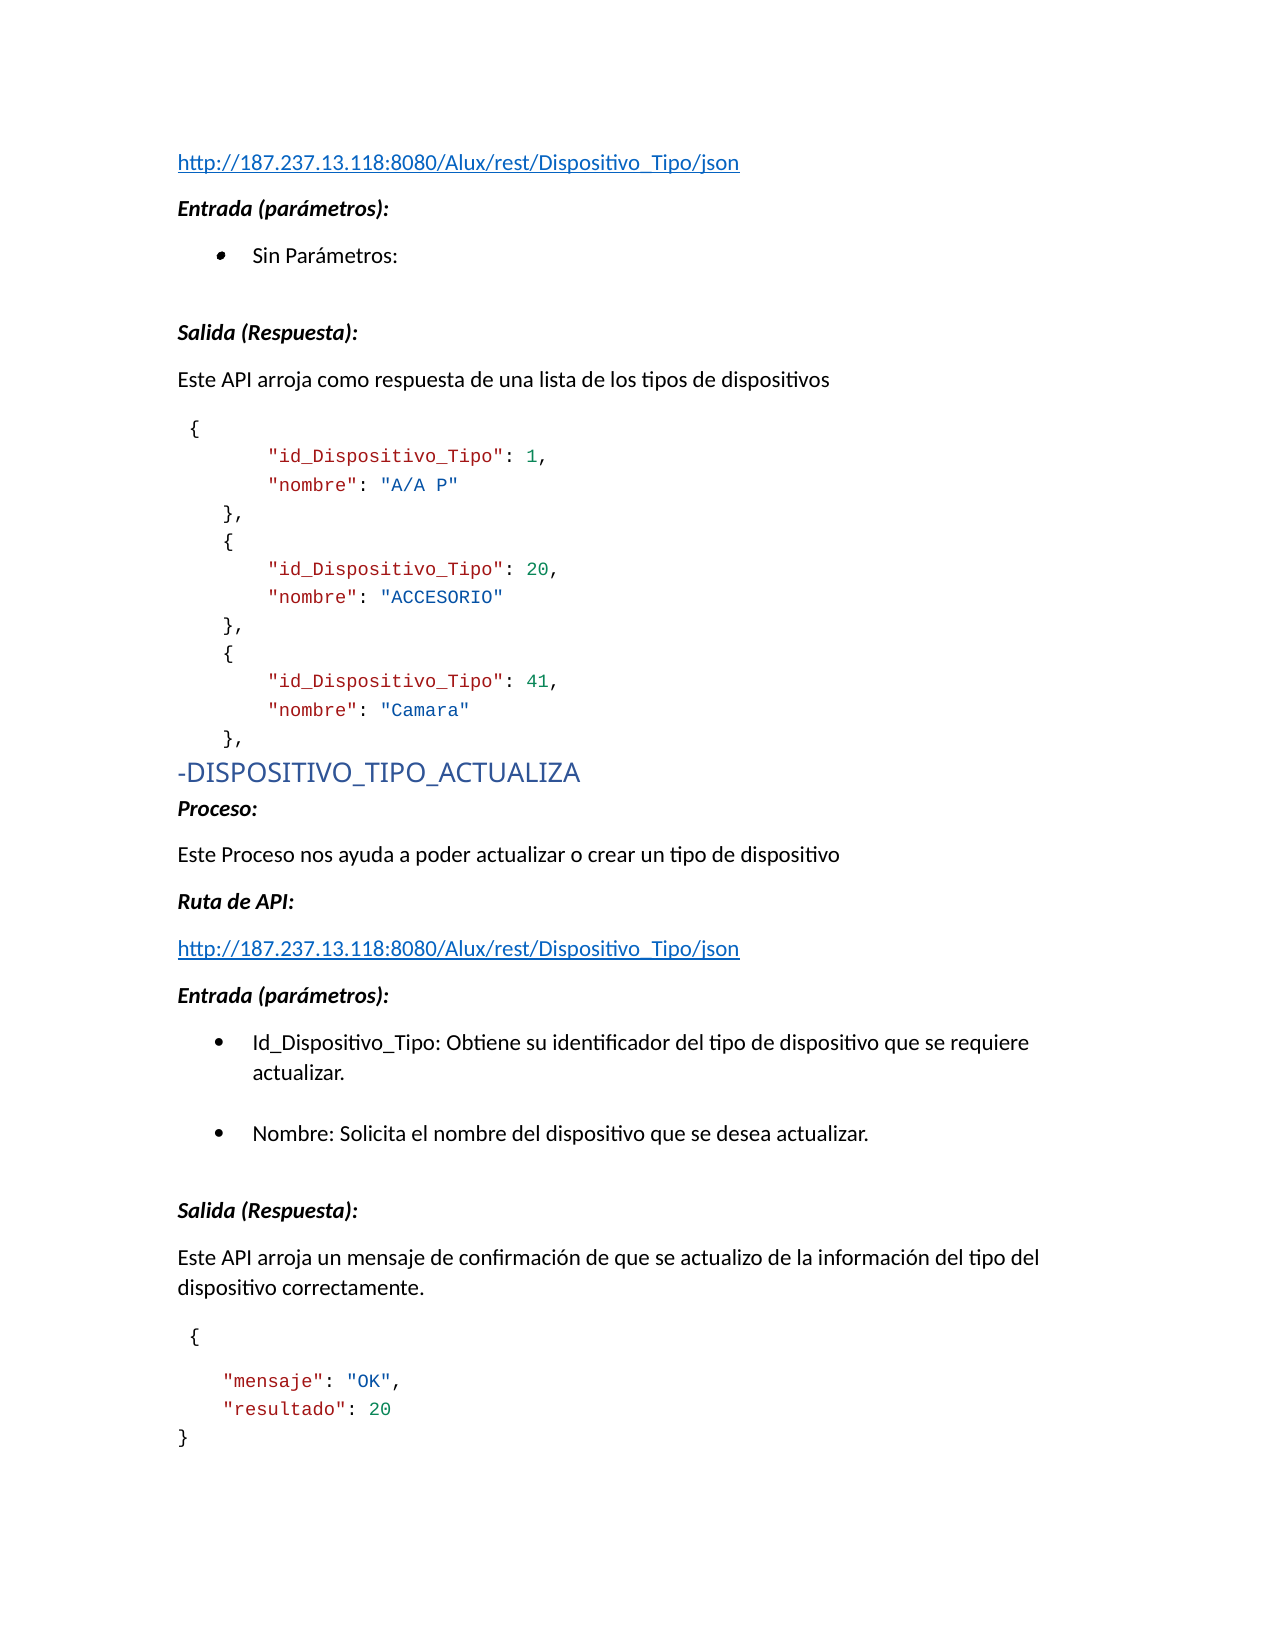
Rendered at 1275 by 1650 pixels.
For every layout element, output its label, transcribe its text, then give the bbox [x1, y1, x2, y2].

text Entrada (parámetros): [177, 194, 1098, 222]
text "nombre": "Camara" [177, 693, 1098, 722]
text { [177, 412, 1098, 440]
text http://187.237.13.118:8080/Alux/rest/Dispositivo_Tipo/json [177, 148, 1098, 176]
text "id_Dispositivo_Tipo": 1, [177, 440, 1098, 468]
list Nombre: Solicita el nombre del dispositivo que se desea actualizar. [215, 1119, 1098, 1177]
text { [177, 1320, 1098, 1348]
list Sin Parámetros: [215, 241, 1098, 299]
text "nombre": "A/A P" [177, 468, 1098, 497]
text "mensaje": "OK", [177, 1364, 1098, 1393]
text Salida (Respuesta): [177, 1196, 1098, 1224]
text Entrada (parámetros): [177, 981, 1098, 1009]
text }, [177, 497, 1098, 525]
text } [177, 1421, 1098, 1449]
text "id_Dispositivo_Tipo": 41, [177, 665, 1098, 693]
text Este API arroja como respuesta de una lista de los tipos de dispositivos [177, 365, 1098, 393]
text "id_Dispositivo_Tipo": 20, [177, 553, 1098, 581]
text }, [177, 609, 1098, 637]
text Proceso: [177, 794, 1098, 822]
text http://187.237.13.118:8080/Alux/rest/Dispositivo_Tipo/json [177, 934, 1098, 962]
text }, [177, 722, 1098, 750]
text "resultado": 20 [177, 1393, 1098, 1421]
text Este Proceso nos ayuda a poder actualizar o crear un tipo de dispositivo [177, 841, 1098, 868]
subtitle -DISPOSITIVO_TIPO_ACTUALIZA [177, 754, 1098, 791]
text { [177, 637, 1098, 665]
text "nombre": "ACCESORIO" [177, 581, 1098, 609]
text { [177, 525, 1098, 553]
text Salida (Respuesta): [177, 318, 1098, 346]
text Ruta de API: [177, 887, 1098, 915]
list Id_Dispositivo_Tipo: Obtiene su identificador del tipo de dispositivo que se requiere actualizar. [215, 1028, 1098, 1116]
text Este API arroja un mensaje de confirmación de que se actualizo de la información del tipo del dispositivo correctamente. [177, 1243, 1098, 1301]
